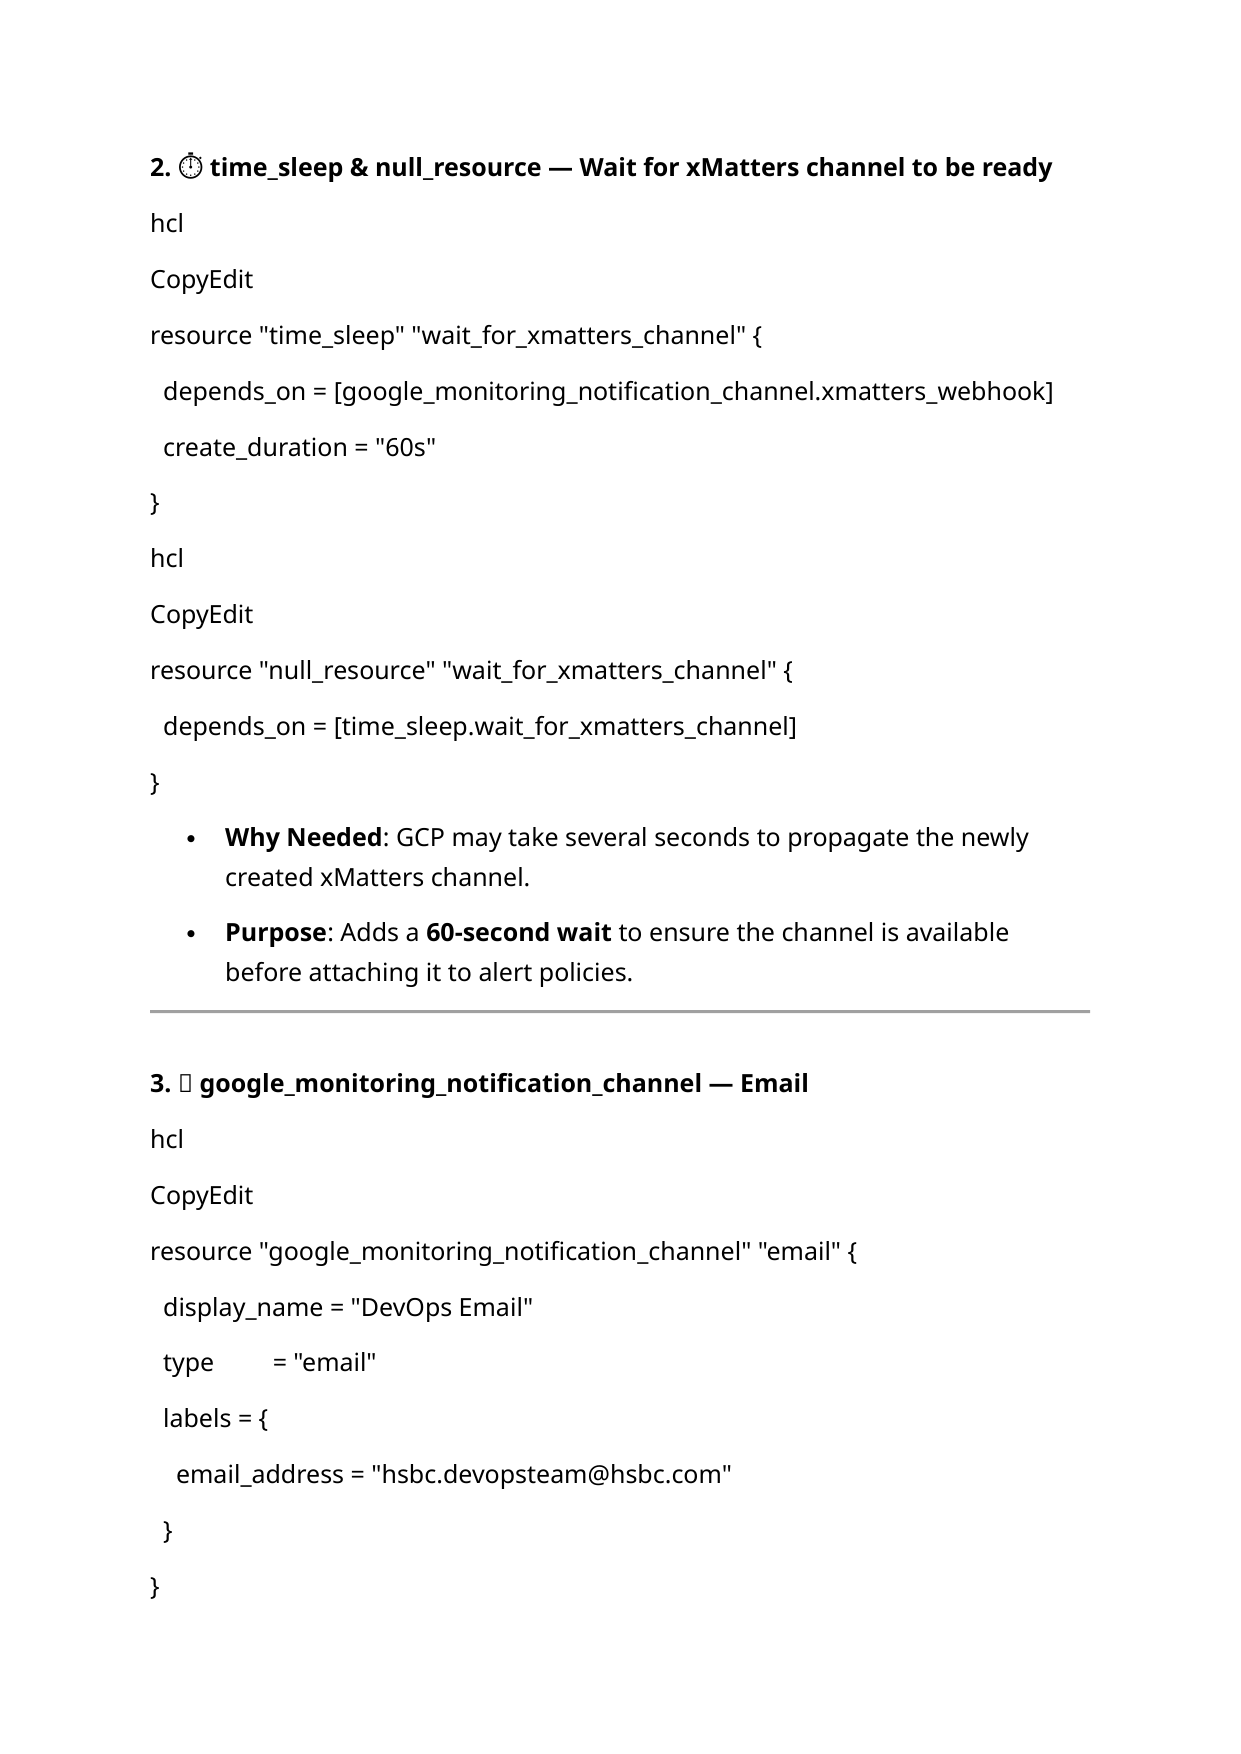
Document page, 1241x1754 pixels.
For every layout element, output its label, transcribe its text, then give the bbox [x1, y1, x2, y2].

text display_name = "DevOps Email" [150, 1289, 1090, 1323]
text hcl [150, 206, 1090, 240]
text hcl [150, 1122, 1090, 1156]
list Purpose: Adds a 60-second wait to ensure the channel is available before attaching it to alert policies. [187, 915, 1090, 988]
text depends_on = [time_sleep.wait_for_xmatters_channel] [150, 708, 1090, 742]
text depends_on = [google_monitoring_notification_channel.xmatters_webhook] [150, 373, 1090, 407]
text type = "email" [150, 1345, 1090, 1379]
text resource "google_monitoring_notification_channel" "email" { [150, 1233, 1090, 1267]
text resource "null_resource" "wait_for_xmatters_channel" { [150, 652, 1090, 687]
text 2. ⏱ time_sleep & null_resource — Wait for xMatters channel to be ready [150, 150, 1090, 184]
text } [150, 764, 1090, 798]
text CopyEdit [150, 597, 1090, 631]
text labels = { [150, 1401, 1090, 1435]
text } [150, 1512, 1090, 1547]
text } [150, 485, 1090, 519]
text CopyEdit [150, 262, 1090, 296]
text create_duration = "60s" [150, 429, 1090, 463]
text 3. 📧 google_monitoring_notification_channel — Email [150, 1066, 1090, 1100]
text CopyEdit [150, 1177, 1090, 1212]
text } [150, 1568, 1090, 1602]
text hcl [150, 541, 1090, 575]
text resource "time_sleep" "wait_for_xmatters_channel" { [150, 317, 1090, 352]
text email_address = "hsbc.devopsteam@hsbc.com" [150, 1457, 1090, 1491]
list Why Needed: GCP may take several seconds to propagate the newly created xMatters channel. [187, 820, 1090, 893]
